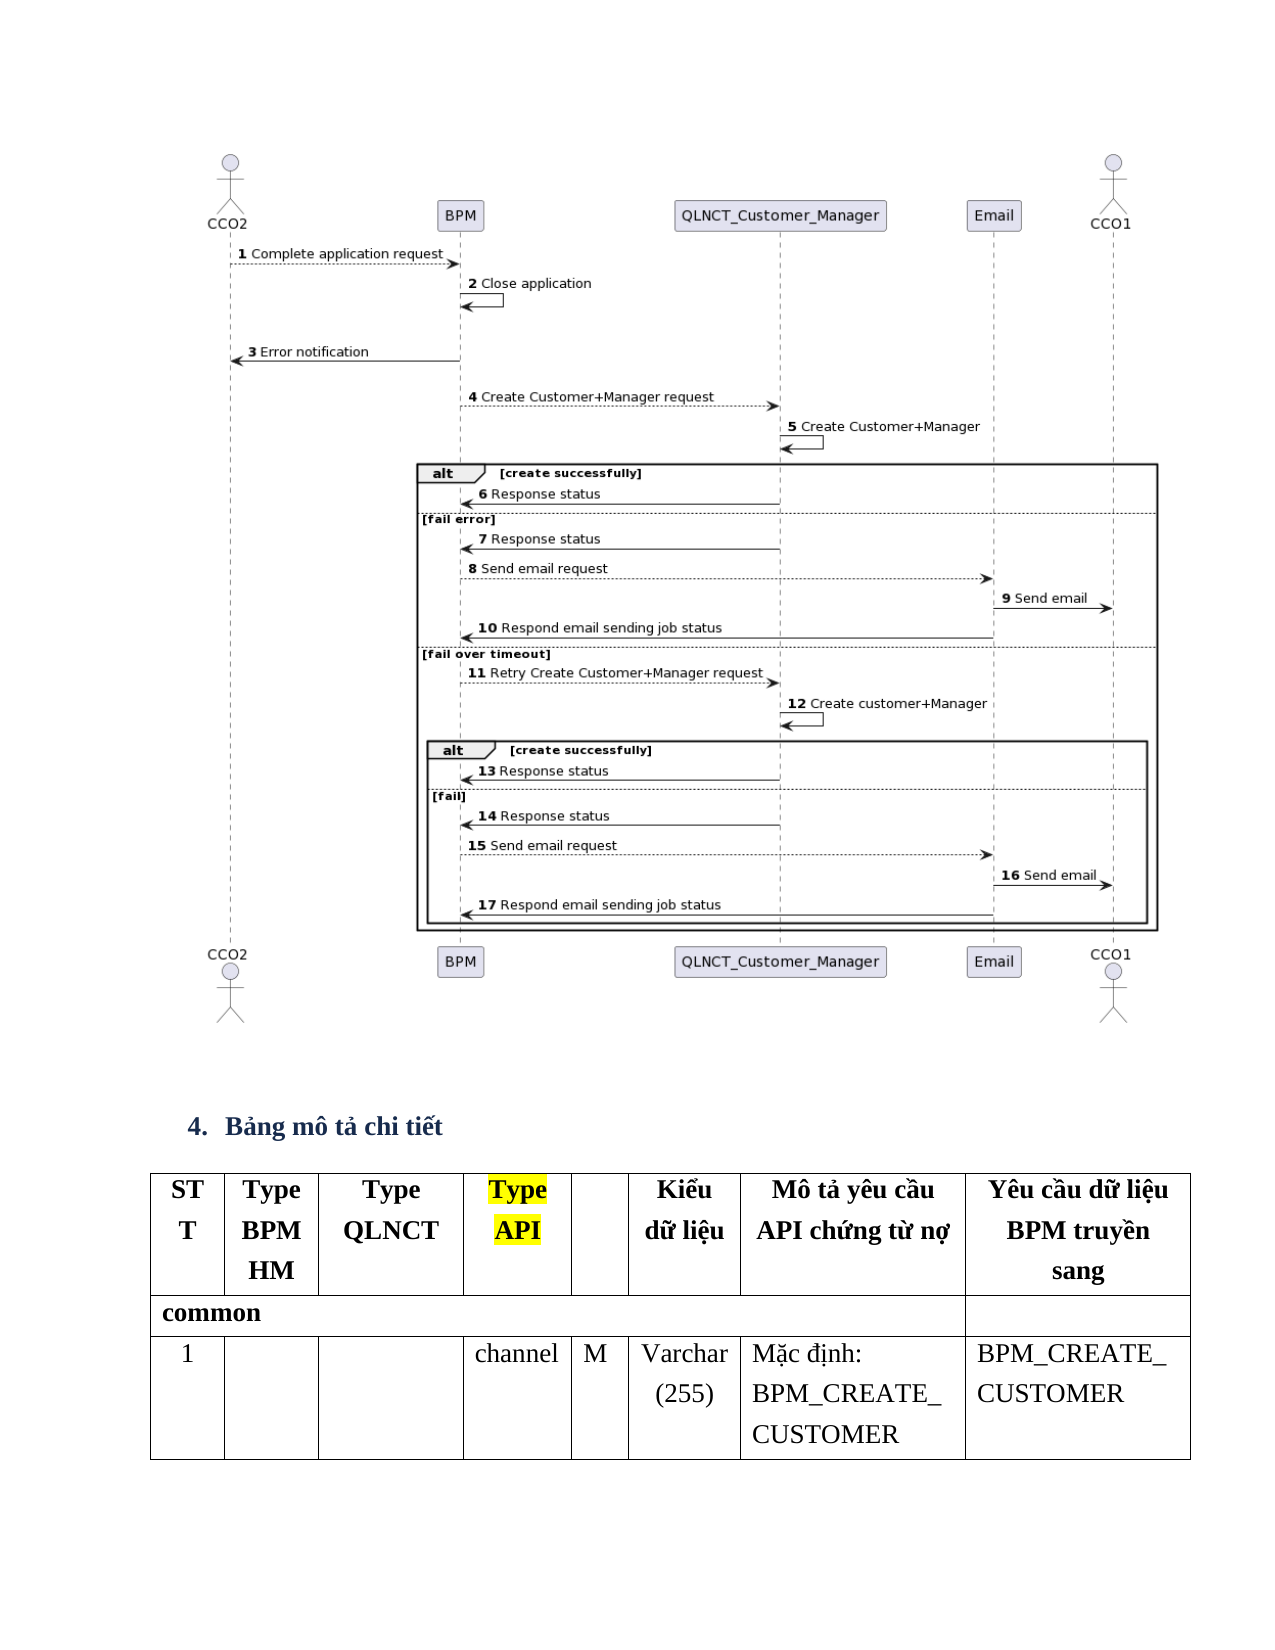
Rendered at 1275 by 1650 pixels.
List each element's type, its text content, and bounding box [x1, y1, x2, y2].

table_cell [319, 1337, 463, 1458]
table_cell BPM_CREATE_CUSTOMER [966, 1337, 1190, 1458]
table_header Type BPM HM [225, 1174, 318, 1295]
table_header [572, 1174, 628, 1295]
table_cell Mặc định: BPM_CREATE_CUSTOMER [741, 1337, 965, 1458]
table_cell M [572, 1337, 628, 1458]
table_header Mô tả yêu cầu API chứng từ nợ [741, 1174, 965, 1295]
table_header Kiểu dữ liệu [629, 1174, 740, 1295]
table_header STT [151, 1174, 224, 1295]
table_cell channel [464, 1337, 571, 1458]
subtitle Bảng mô tả chi tiết [187, 1110, 1125, 1141]
table_header Yêu cầu dữ liệu BPM truyền sang [966, 1174, 1190, 1295]
table_header Type API [464, 1174, 571, 1295]
table_cell [966, 1296, 1190, 1336]
table_cell [225, 1337, 318, 1458]
table_cell Varchar(255) [629, 1337, 740, 1458]
table_cell common [151, 1296, 965, 1336]
picture [187, 150, 1163, 1028]
table_header Type QLNCT [319, 1174, 463, 1295]
table_cell 1 [151, 1337, 224, 1458]
